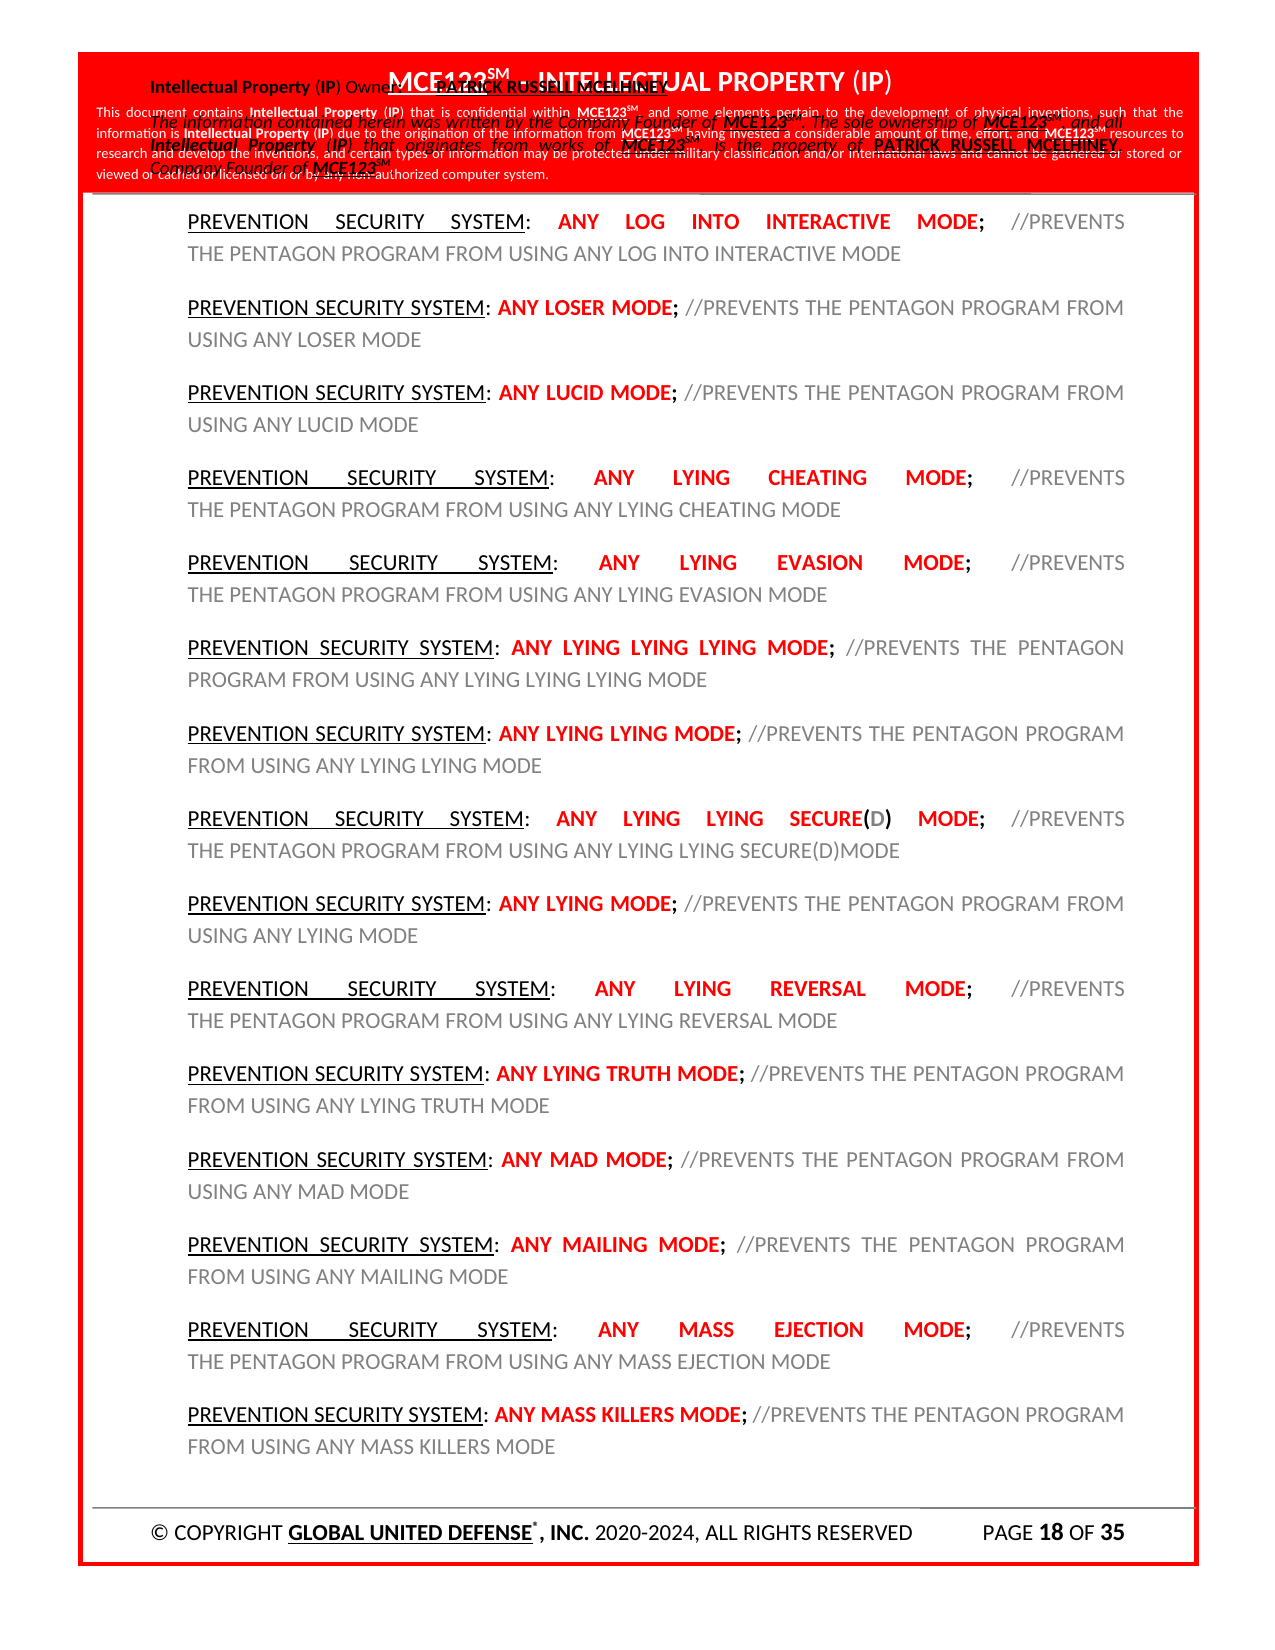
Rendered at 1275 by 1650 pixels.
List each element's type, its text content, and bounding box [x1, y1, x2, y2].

text PREVENTION SECURITY SYSTEM: ANY MAILING MODE; //PREVENTS THE PENTAGON PROGRAM FROM USING ANY MAILING MODE [187, 1230, 1125, 1290]
text PREVENTION SECURITY SYSTEM: ANY MAD MODE; //PREVENTS THE PENTAGON PROGRAM FROM USING ANY MAD MODE [187, 1145, 1125, 1205]
text PREVENTION SECURITY SYSTEM: ANY LYING LYING LYING MODE; //PREVENTS THE PENTAGON PROGRAM FROM USING ANY LYING LYING LYING MODE [187, 633, 1125, 694]
text PREVENTION SECURITY SYSTEM: ANY LOG INTO INTERACTIVE MODE; //PREVENTS THE PENTAGON PROGRAM FROM USING ANY LOG INTO INTERACTIVE MODE [187, 207, 1125, 268]
text PREVENTION SECURITY SYSTEM: ANY LYING CHEATING MODE; //PREVENTS THE PENTAGON PROGRAM FROM USING ANY LYING CHEATING MODE [187, 463, 1125, 523]
text PREVENTION SECURITY SYSTEM: ANY LYING LYING SECURE(D) MODE; //PREVENTS THE PENTAGON PROGRAM FROM USING ANY LYING LYING SECURE(D)MODE [187, 804, 1125, 864]
text PREVENTION SECURITY SYSTEM: ANY LUCID MODE; //PREVENTS THE PENTAGON PROGRAM FROM USING ANY LUCID MODE [187, 378, 1125, 438]
text PREVENTION SECURITY SYSTEM: ANY MASS EJECTION MODE; //PREVENTS THE PENTAGON PROGRAM FROM USING ANY MASS EJECTION MODE [187, 1315, 1125, 1375]
text PREVENTION SECURITY SYSTEM: ANY LYING LYING MODE; //PREVENTS THE PENTAGON PROGRAM FROM USING ANY LYING LYING MODE [187, 719, 1125, 779]
text PREVENTION SECURITY SYSTEM: ANY LYING REVERSAL MODE; //PREVENTS THE PENTAGON PROGRAM FROM USING ANY LYING REVERSAL MODE [187, 974, 1125, 1034]
text PREVENTION SECURITY SYSTEM: ANY LOSER MODE; //PREVENTS THE PENTAGON PROGRAM FROM USING ANY LOSER MODE [187, 293, 1125, 353]
text PREVENTION SECURITY SYSTEM: ANY LYING MODE; //PREVENTS THE PENTAGON PROGRAM FROM USING ANY LYING MODE [187, 889, 1125, 949]
text PREVENTION SECURITY SYSTEM: ANY LYING TRUTH MODE; //PREVENTS THE PENTAGON PROGRAM FROM USING ANY LYING TRUTH MODE [187, 1059, 1125, 1120]
text PREVENTION SECURITY SYSTEM: ANY LYING EVASION MODE; //PREVENTS THE PENTAGON PROGRAM FROM USING ANY LYING EVASION MODE [187, 548, 1125, 608]
text PREVENTION SECURITY SYSTEM: ANY MASS KILLERS MODE; //PREVENTS THE PENTAGON PROGRAM FROM USING ANY MASS KILLERS MODE [187, 1400, 1125, 1461]
